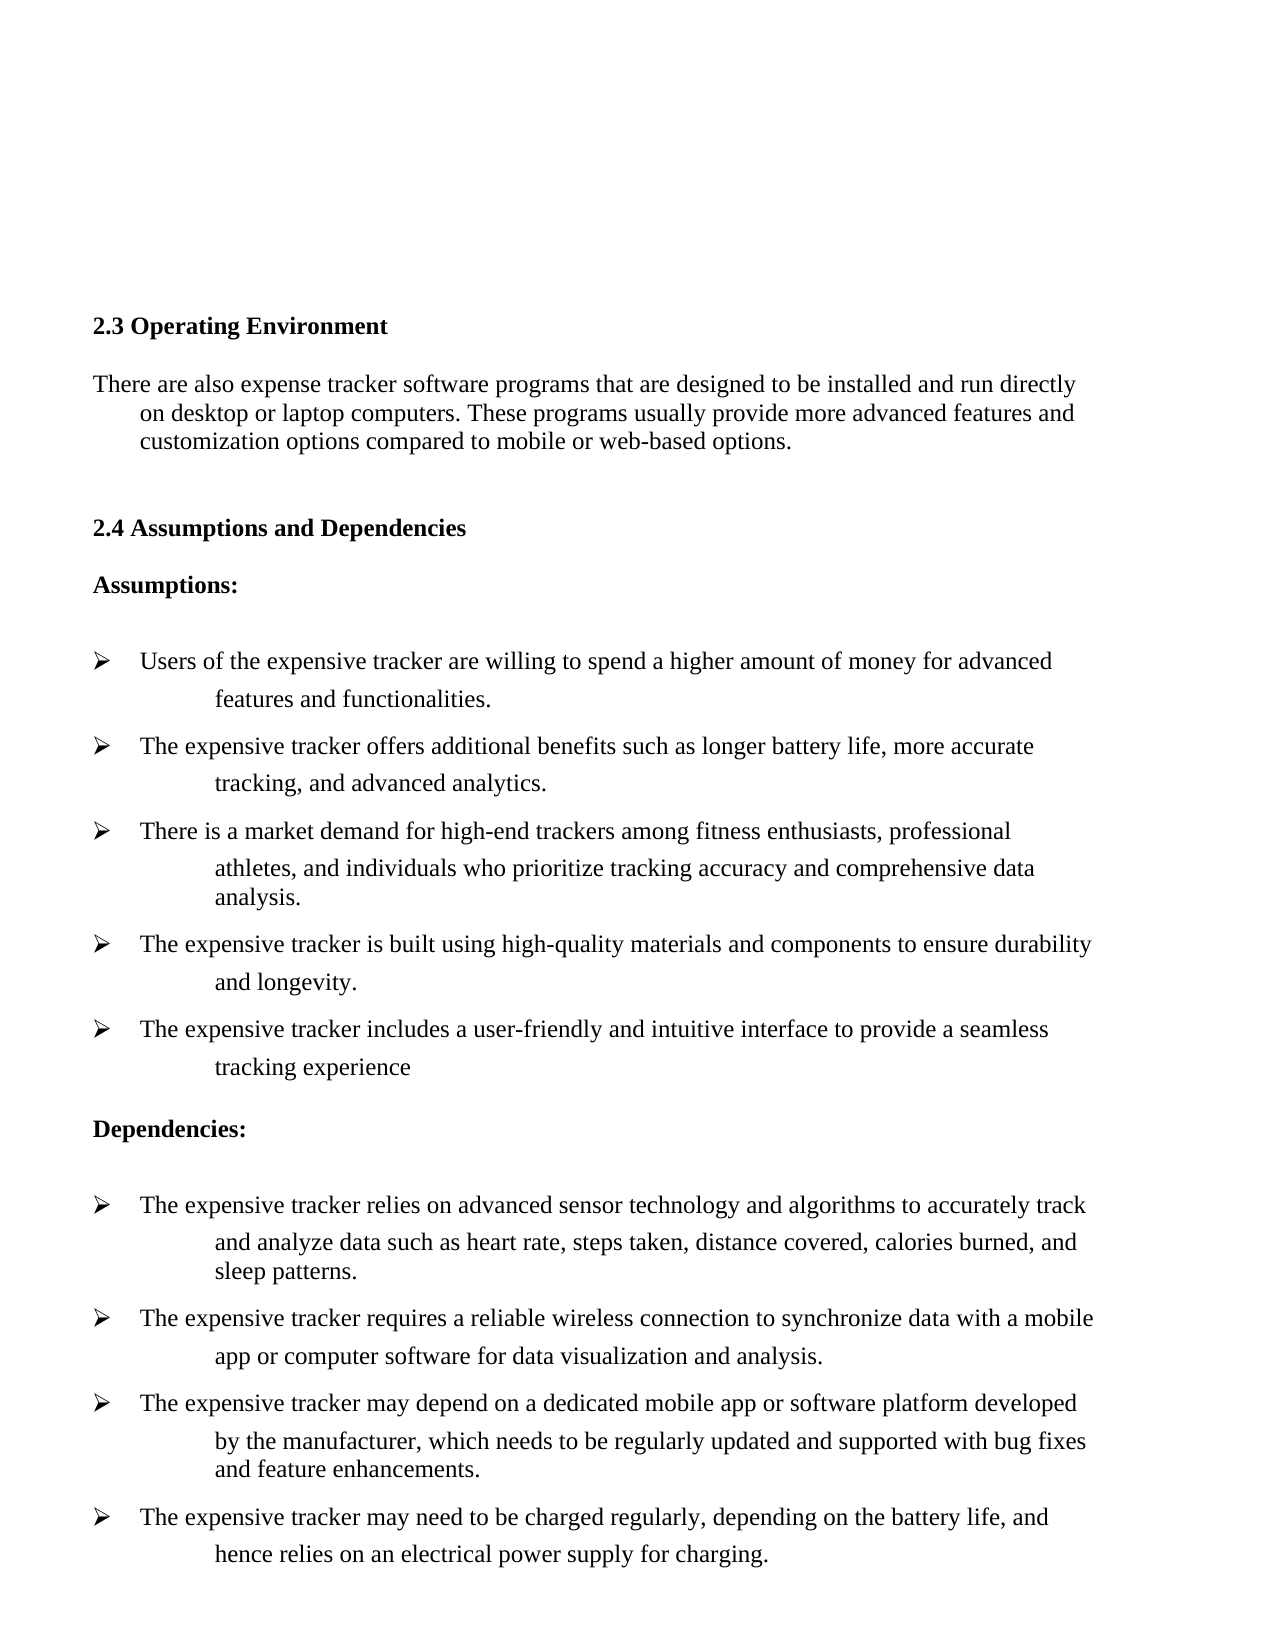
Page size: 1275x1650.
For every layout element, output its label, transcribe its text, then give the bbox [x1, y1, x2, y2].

text Dependencies: [93, 1114, 1095, 1143]
list There is a market demand for high-end trackers among fitness enthusiasts, professional athletes, and individuals who prioritize tracking accuracy and comprehensive data analysis. [93, 802, 1095, 911]
list Users of the expensive tracker are willing to spend a higher amount of money for advanced features and functionalities. [93, 632, 1095, 712]
list The expensive tracker is built using high-quality materials and components to ensure durability and longevity. [93, 916, 1095, 996]
text There are also expense tracker software programs that are designed to be installed and run directly on desktop or laptop computers. These programs usually provide more advanced features and customization options compared to mobile or web-based options. [93, 369, 1095, 455]
text 2.4 Assumptions and Dependencies [93, 513, 1095, 541]
list The expensive tracker may depend on a dedicated mobile app or software platform developed by the manufacturer, which needs to be regularly updated and supported with bug fixes and feature enhancements. [93, 1374, 1095, 1483]
list The expensive tracker offers additional benefits such as longer battery life, more accurate tracking, and advanced analytics. [93, 717, 1095, 797]
list The expensive tracker includes a user-friendly and intuitive interface to provide a seamless tracking experience [93, 1000, 1095, 1080]
list The expensive tracker may need to be charged regularly, depending on the battery life, and hence relies on an electrical power supply for charging. [93, 1488, 1095, 1568]
list The expensive tracker requires a reliable wireless connection to synchronize data with a mobile app or computer software for data visualization and analysis. [93, 1290, 1095, 1370]
text Assumptions: [93, 570, 1095, 599]
list The expensive tracker relies on advanced sensor technology and algorithms to accurately track and analyze data such as heart rate, steps taken, distance covered, calories burned, and sleep patterns. [93, 1176, 1095, 1285]
text 2.3 Operating Environment [93, 311, 1095, 340]
